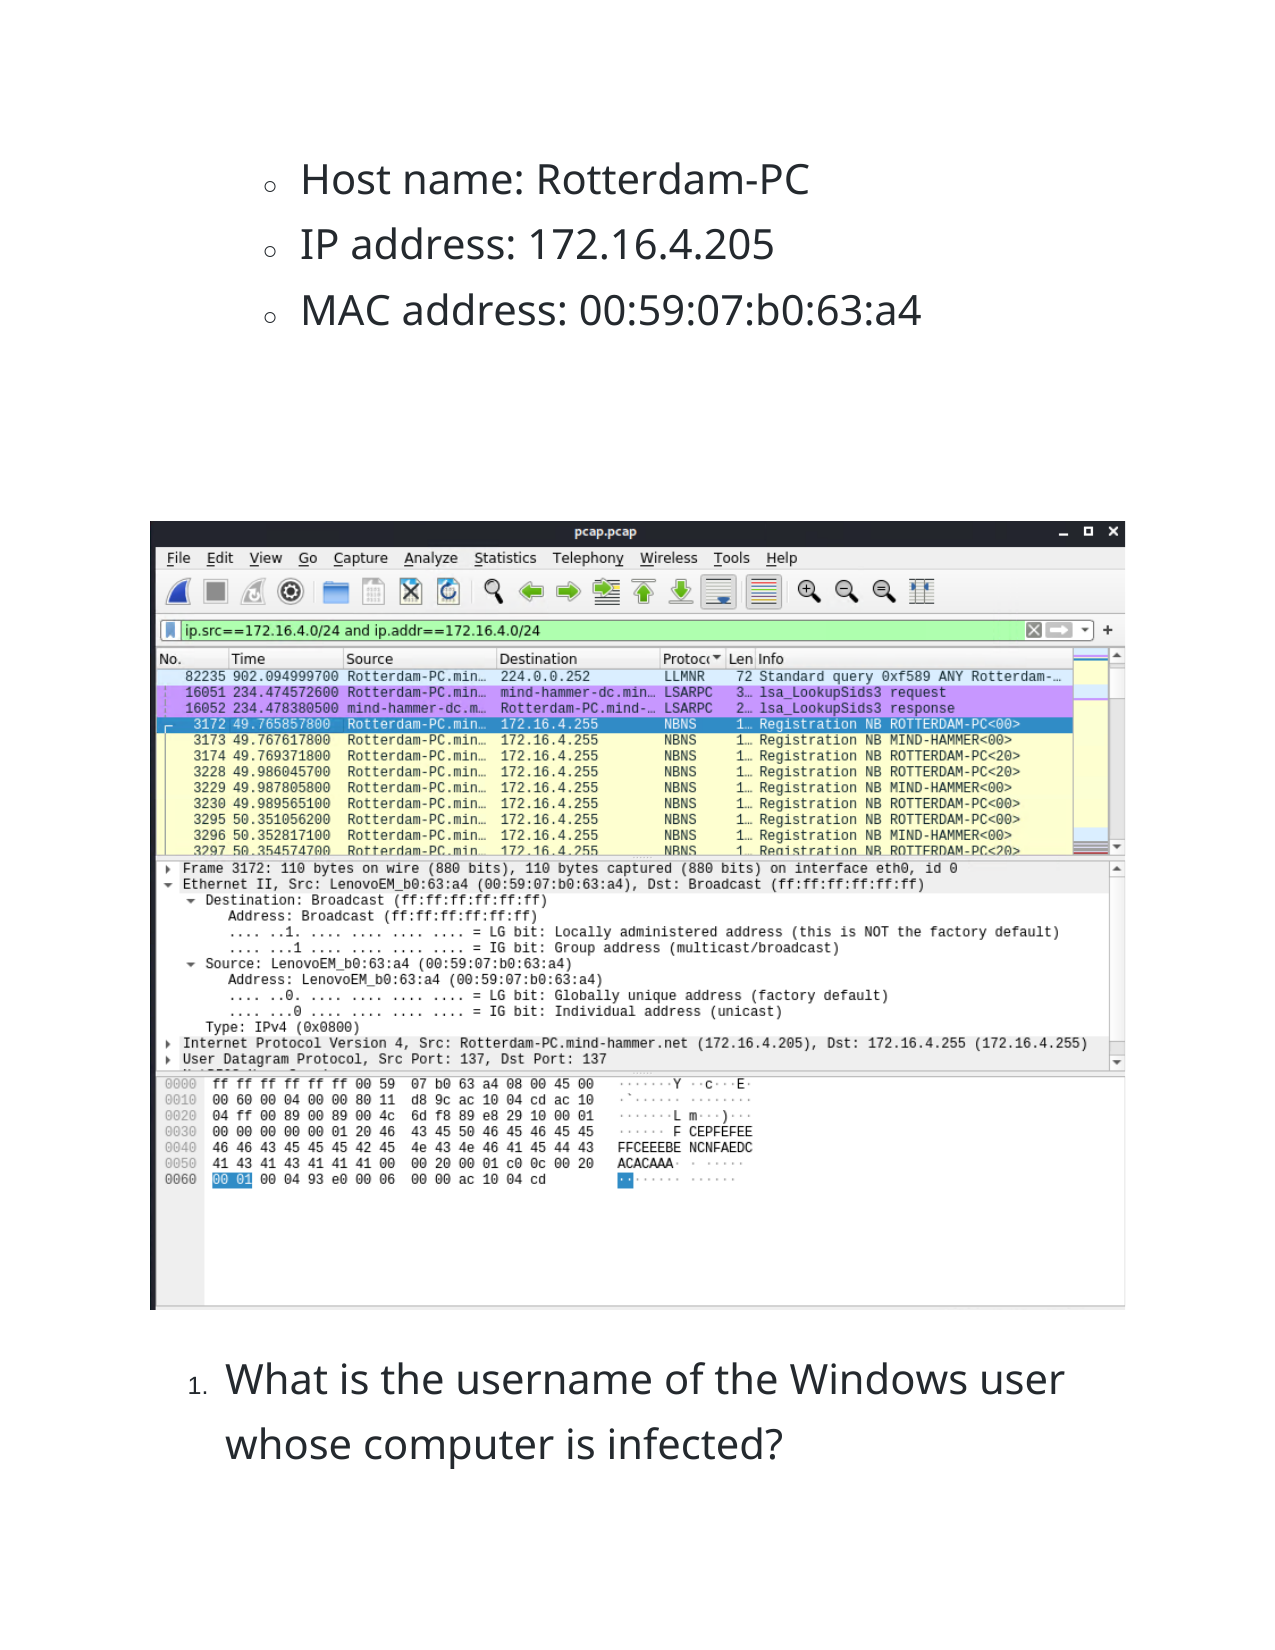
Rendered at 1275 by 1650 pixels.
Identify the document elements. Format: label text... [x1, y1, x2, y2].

list Host name: Rotterdam-PC [262, 150, 1125, 207]
list What is the username of the Windows user whose computer is infected? [187, 1349, 1125, 1471]
list IP address: 172.16.4.205 [262, 215, 1125, 272]
list MAC address: 00:59:07:b0:63:a4 [262, 280, 1125, 337]
picture [150, 521, 1125, 1310]
